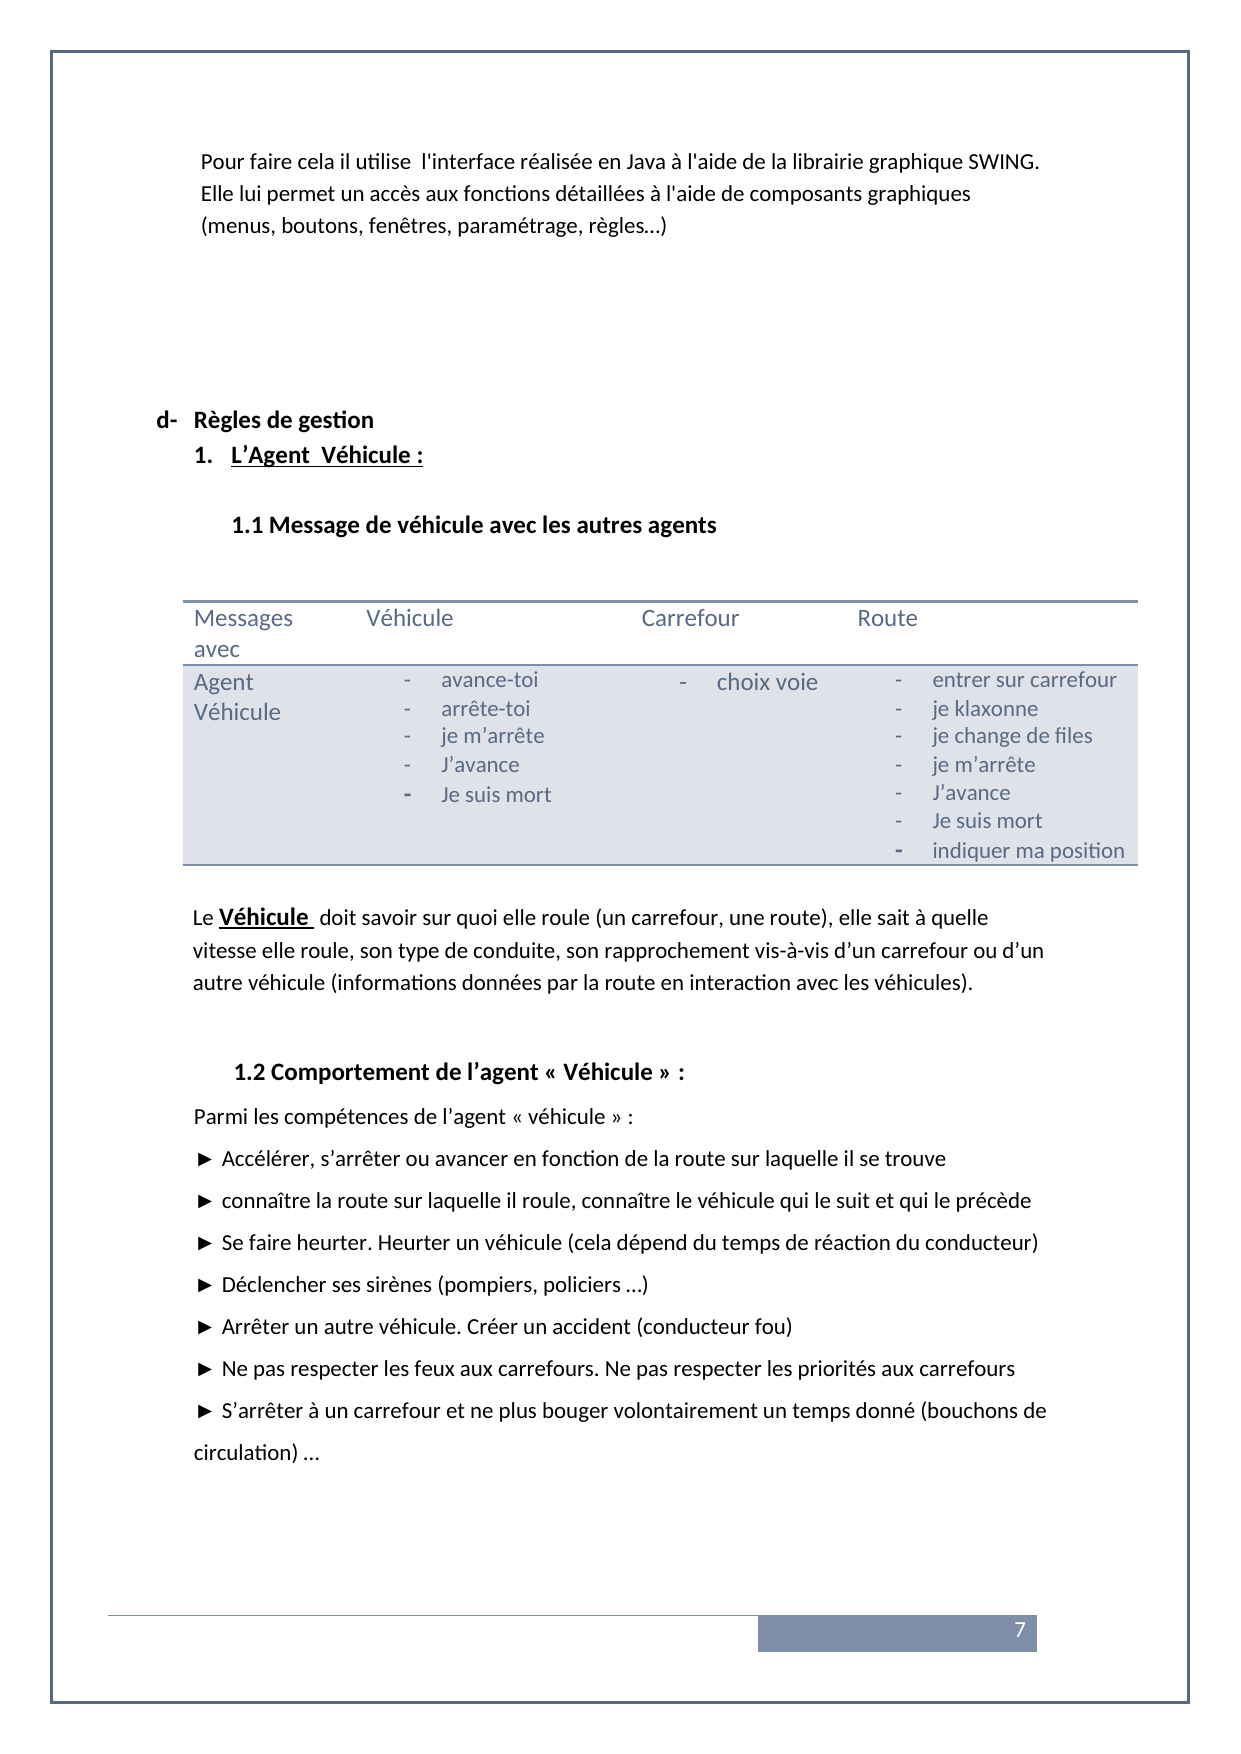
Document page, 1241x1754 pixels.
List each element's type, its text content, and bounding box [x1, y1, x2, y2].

table_header Messages avec [183, 603, 355, 663]
list ► Arrêter un autre véhicule. Créer un accident (conducteur fou) [194, 1312, 1048, 1340]
list ► Accélérer, s’arrêter ou avancer en fonction de la route sur laquelle il se trouve [194, 1144, 1048, 1172]
text 1.2 Comportement de l’agent « Véhicule » : [194, 1056, 1048, 1087]
table_cell avance-toi arrête-toi je m’arrête J’avance Je suis mort [355, 666, 630, 864]
table_header Véhicule [355, 603, 630, 663]
list L’Agent Véhicule : [194, 439, 1048, 470]
table_cell choix voie [630, 666, 846, 864]
list ► S’arrêter à un carrefour et ne plus bouger volontairement un temps donné (bouchons de circulation) … [194, 1396, 1048, 1466]
list ► connaître la route sur laquelle il roule, connaître le véhicule qui le suit et qui le précède [194, 1186, 1048, 1214]
table_header Carrefour [630, 603, 846, 663]
list ► Ne pas respecter les feux aux carrefours. Ne pas respecter les priorités aux carrefours [194, 1354, 1048, 1382]
list ► Déclencher ses sirènes (pompiers, policiers …) [194, 1270, 1048, 1298]
list Pour faire cela il utilise l'interface réalisée en Java à l'aide de la librairie graphique SWING. Elle lui permet un accès aux fonctions détaillées à l'aide de composants graphiques (menus, boutons, fenêtres, paramétrage, règles…) [201, 147, 1048, 239]
list Message de véhicule avec les autres agents [231, 509, 1048, 540]
table_cell entrer sur carrefour je klaxonne je change de files je m’arrête J’avance Je suis mort indiquer ma position [846, 666, 1138, 864]
list Le Véhicule doit savoir sur quoi elle roule (un carrefour, une route), elle sait à quelle vitesse elle roule, son type de conduite, son rapprochement vis-à-vis d’un carrefour ou d’un autre véhicule (informations données par la route en interaction avec les véhicules). [193, 901, 1048, 996]
table_cell Agent Véhicule [183, 666, 355, 864]
list Parmi les compétences de l’agent « véhicule » : [194, 1102, 1048, 1130]
list Règles de gestion [156, 404, 1048, 435]
table_header Route [846, 603, 1138, 663]
list ► Se faire heurter. Heurter un véhicule (cela dépend du temps de réaction du conducteur) [194, 1228, 1048, 1256]
